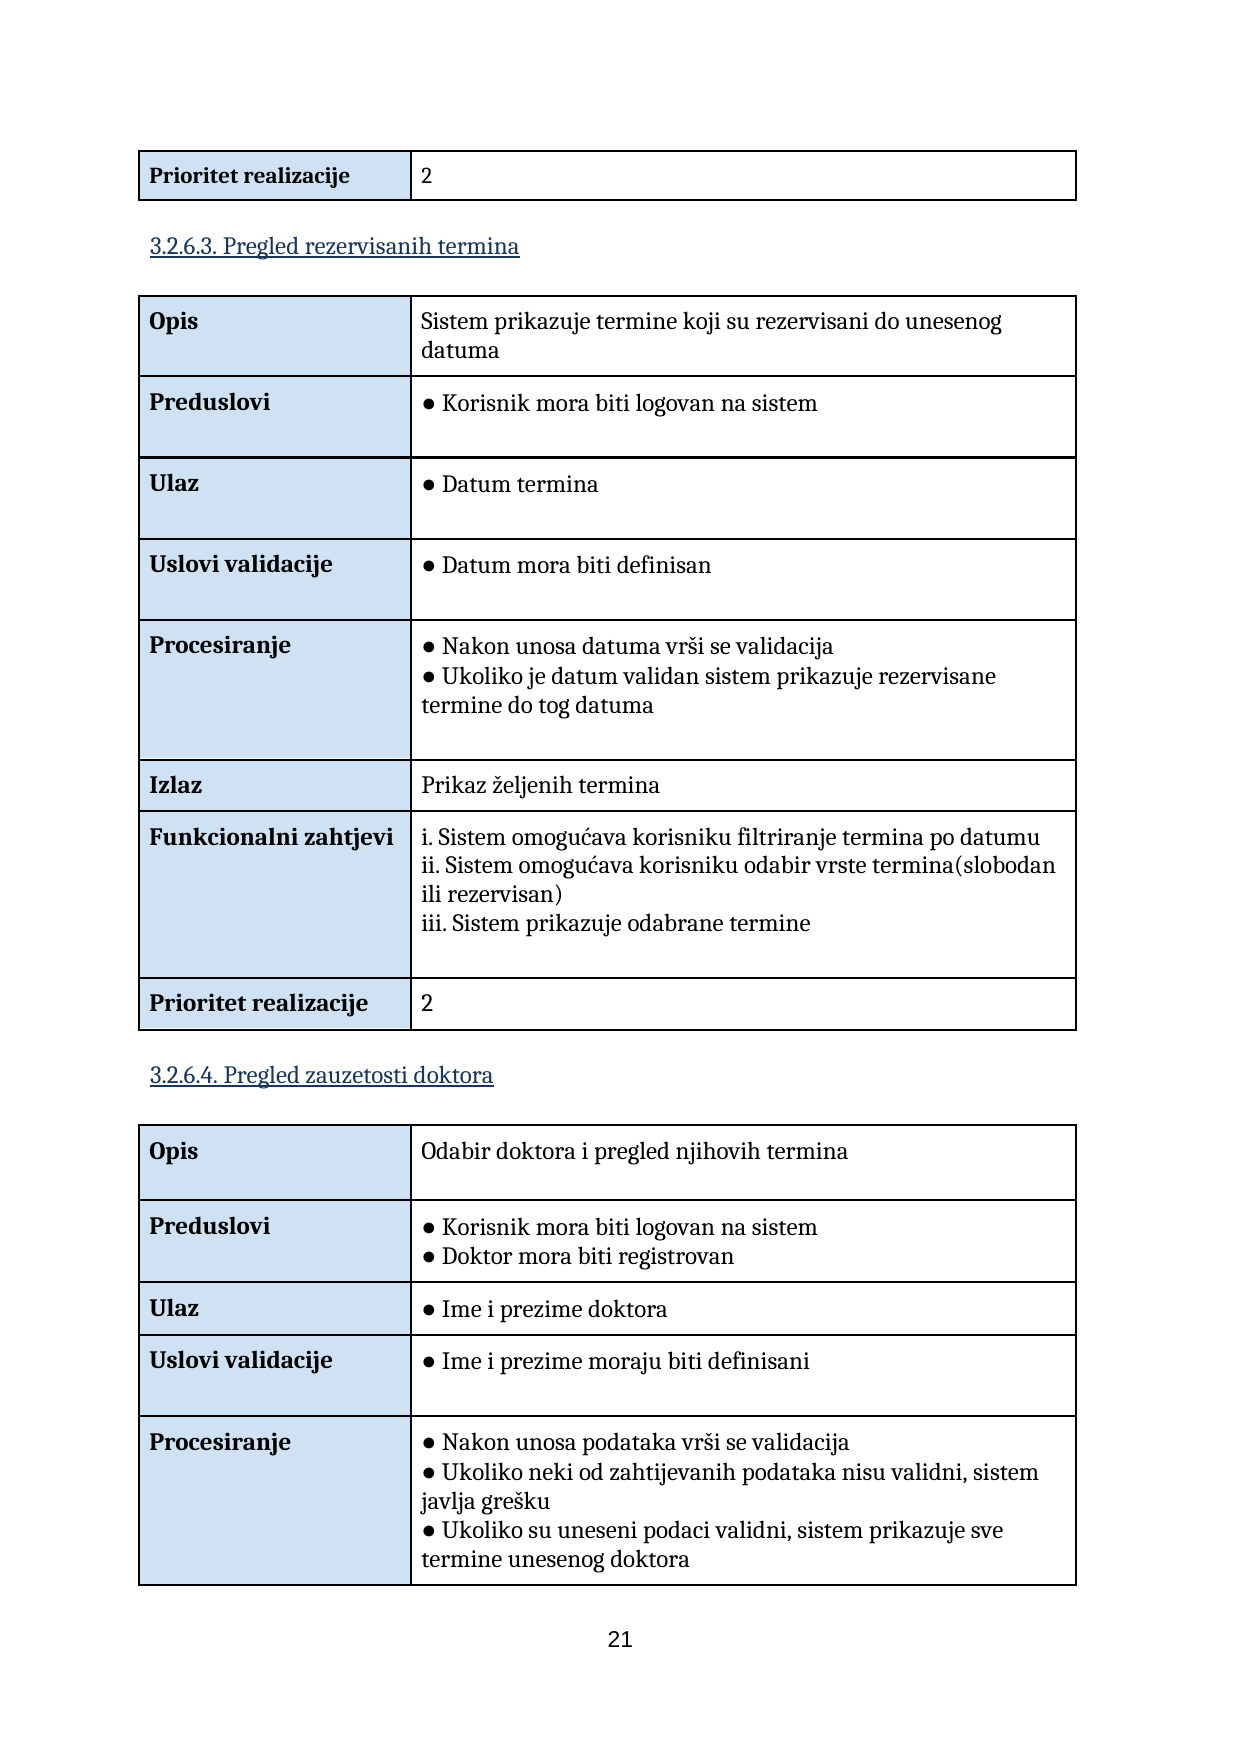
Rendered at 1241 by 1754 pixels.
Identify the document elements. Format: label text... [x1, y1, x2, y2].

table_cell ● Nakon unosa datuma vrši se validacija ● Ukoliko je datum validan sistem prikazuje rezervisane termine do tog datuma [412, 621, 1075, 758]
table_cell i. Sistem omogućava korisniku filtriranje termina po datumu ii. Sistem omogućava korisniku odabir vrste termina(slobodan ili rezervisan) iii. Sistem prikazuje odabrane termine [412, 812, 1075, 977]
table_cell Ulaz [140, 1283, 410, 1334]
table_cell 2 [412, 152, 1075, 199]
table_cell Procesiranje [140, 1417, 410, 1584]
table_cell ● Ime i prezime moraju biti definisani [412, 1336, 1075, 1415]
table_cell ● Datum mora biti definisan [412, 540, 1075, 619]
table_cell Preduslovi [140, 1201, 410, 1281]
table_cell Uslovi validacije [140, 1336, 410, 1415]
table_header Opis [140, 297, 410, 375]
table_cell ● Korisnik mora biti logovan na sistem [412, 377, 1075, 456]
text 3.2.6.3. Pregled rezervisanih termina [150, 232, 1090, 260]
table_cell Prioritet realizacije [140, 152, 410, 199]
table_cell Prioritet realizacije [140, 979, 410, 1028]
table_header Opis [140, 1126, 410, 1199]
table_cell ● Ime i prezime doktora [412, 1283, 1075, 1334]
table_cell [412, 1417, 1075, 1584]
table_cell Uslovi validacije [140, 540, 410, 619]
text 3.2.6.4. Pregled zauzetosti doktora [150, 1061, 1090, 1089]
table_cell Funkcionalni zahtjevi [140, 812, 410, 977]
table_cell 2 [412, 979, 1075, 1028]
table_cell Izlaz [140, 761, 410, 810]
table_cell Procesiranje [140, 621, 410, 758]
table_header Sistem prikazuje termine koji su rezervisani do unesenog datuma [412, 297, 1075, 375]
table_cell Prikaz željenih termina [412, 761, 1075, 810]
table_cell ● Korisnik mora biti logovan na sistem ● Doktor mora biti registrovan [412, 1201, 1075, 1281]
table_cell Preduslovi [140, 377, 410, 456]
table_header Odabir doktora i pregled njihovih termina [412, 1126, 1075, 1199]
table_cell Ulaz [140, 459, 410, 538]
table_cell ● Datum termina [412, 459, 1075, 538]
